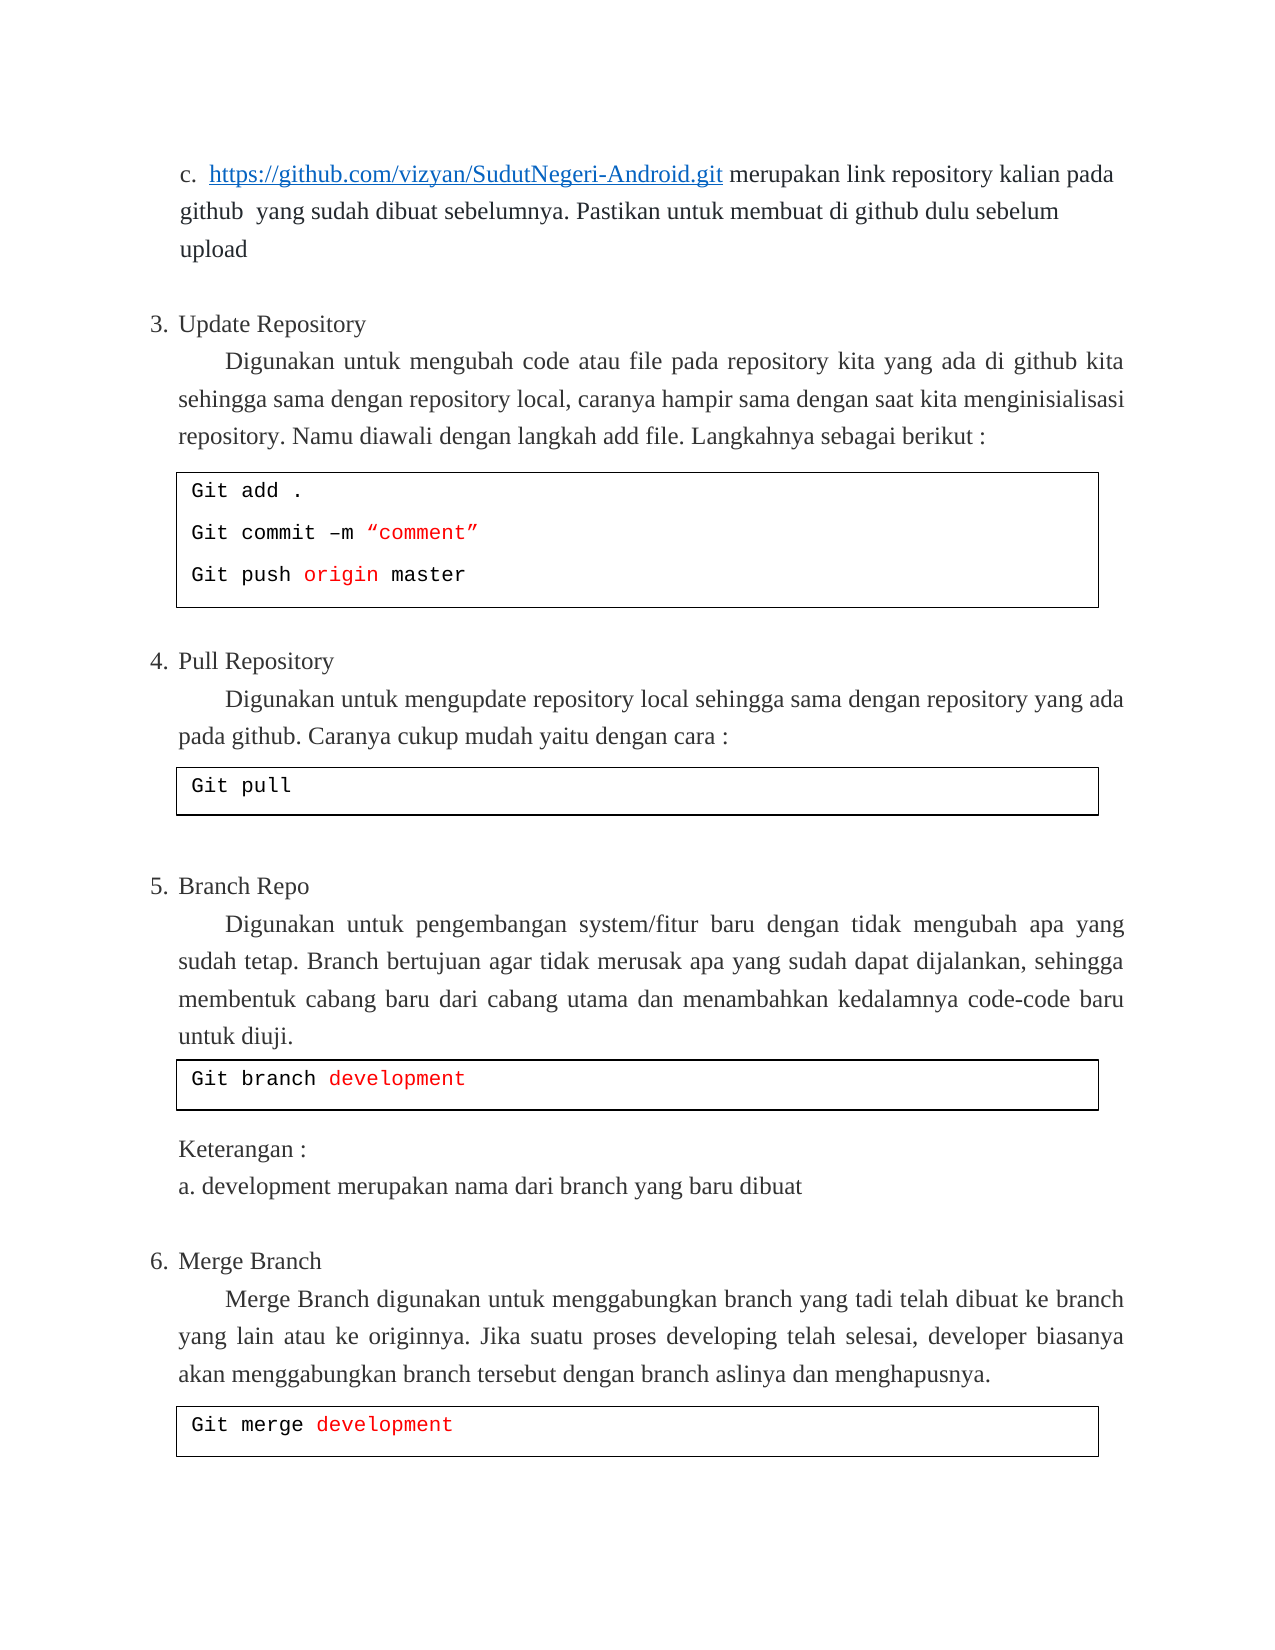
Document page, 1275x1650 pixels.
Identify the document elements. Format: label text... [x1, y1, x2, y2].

list a. development merupakan nama dari branch yang baru dibuat [178, 1162, 1125, 1200]
list Merge Branch [150, 1237, 1125, 1275]
list Digunakan untuk mengupdate repository local sehingga sama dengan repository yang ada pada github. Caranya cukup mudah yaitu dengan cara : [178, 675, 1125, 750]
list Merge Branch digunakan untuk menggabungkan branch yang tadi telah dibuat ke branch yang lain atau ke originnya. Jika suatu proses developing telah selesai, developer biasanya akan menggabungkan branch tersebut dengan branch aslinya dan menghapusnya. [178, 1275, 1125, 1387]
list Digunakan untuk mengubah code atau file pada repository kita yang ada di github kita sehingga sama dengan repository local, caranya hampir sama dengan saat kita menginisialisasi repository. Namu diawali dengan langkah add file. Langkahnya sebagai berikut : [178, 337, 1125, 450]
list Digunakan untuk pengembangan system/fitur baru dengan tidak mengubah apa yang sudah tetap. Branch bertujuan agar tidak merusak apa yang sudah dapat dijalankan, sehingga membentuk cabang baru dari cabang utama dan menambahkan kedalamnya code-code baru untuk diuji. [178, 900, 1125, 1050]
list Branch Repo [150, 862, 1125, 900]
list Keterangan : [178, 1125, 1125, 1162]
list Update Repository [150, 300, 1125, 337]
list Pull Repository [150, 637, 1125, 675]
list https://github.com/vizyan/SudutNegeri-Android.git merupakan link repository kalian pada github yang sudah dibuat sebelumnya. Pastikan untuk membuat di github dulu sebelum upload [179, 150, 1125, 262]
